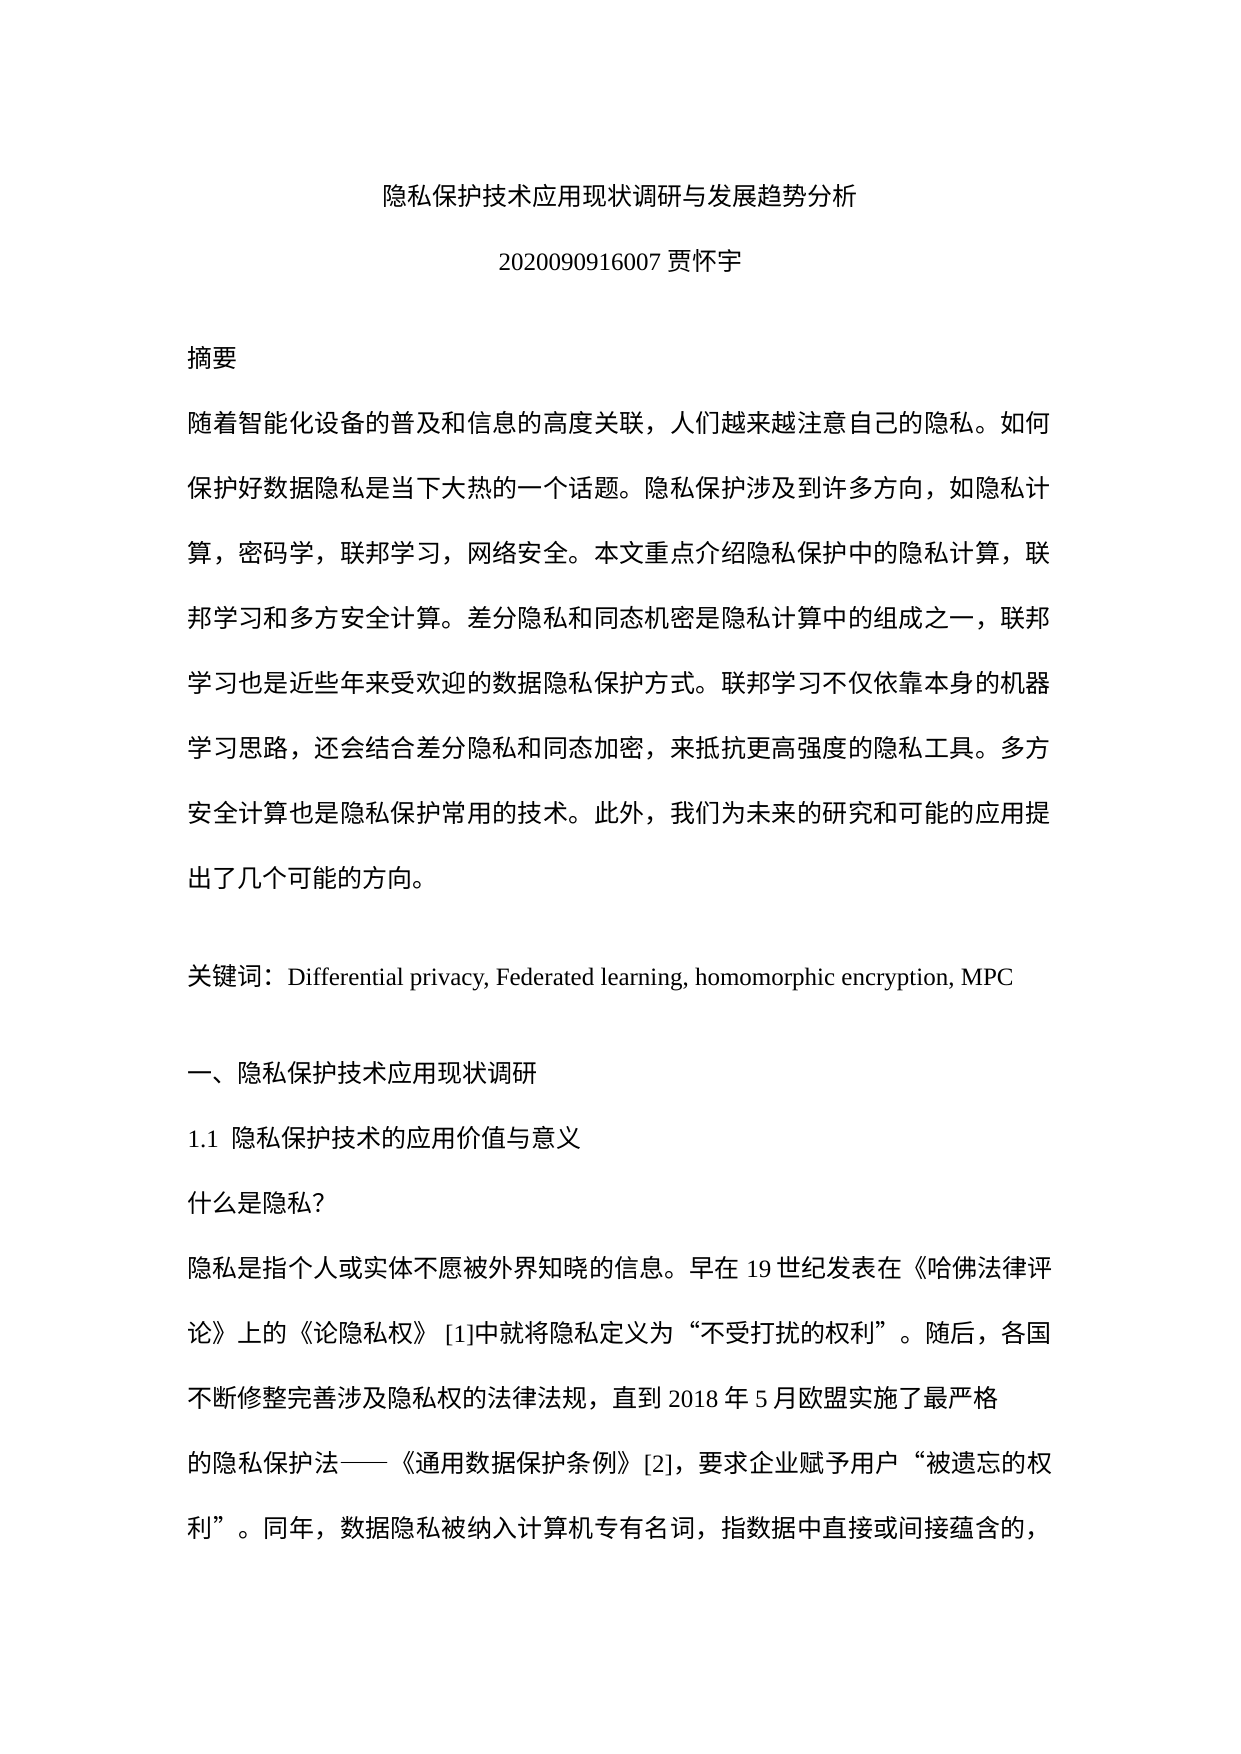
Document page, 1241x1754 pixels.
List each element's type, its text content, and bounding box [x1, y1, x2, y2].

text 2020090916007 贾怀宇 [187, 227, 1053, 292]
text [187, 1429, 1053, 1559]
text 一、隐私保护技术应用现状调研 [187, 1039, 1053, 1104]
text 什么是隐私？ [187, 1169, 1053, 1234]
text 随着智能化设备的普及和信息的高度关联，人们越来越注意自己的隐私。如何保护好数据隐私是当下大热的一个话题。隐私保护涉及到许多方向，如隐私计算，密码学，联邦学习，网络安全。本文重点介绍隐私保护中的隐私计算，联邦学习和多方安全计算。差分隐私和同态机密是隐私计算中的组成之一，联邦学习也是近些年来受欢迎的数据隐私保护方式。联邦学习不仅依靠本身的机器学习思路，还会结合差分隐私和同态加密，来抵抗更高强度的隐私工具。多方安全计算也是隐私保护常用的技术。此外，我们为未来的研究和可能的应用提出了几个可能的方向。 [187, 389, 1053, 909]
text 摘要 [187, 324, 1053, 389]
text 1.1 隐私保护技术的应用价值与意义 [187, 1104, 1053, 1169]
text 关键词：Differential privacy, Federated learning, homomorphic encryption, MPC [187, 942, 1053, 1007]
text 隐私保护技术应用现状调研与发展趋势分析 [187, 162, 1053, 227]
text 隐私是指个人或实体不愿被外界知晓的信息。早在 19世纪发表在《哈佛法律评论》上的《论隐私权》 [1]中就将隐私定义为“不受打扰的权利”。随后，各国不断修整完善涉及隐私权的法律法规，直到 2018 年 5 月欧盟实施了最严格 [187, 1234, 1053, 1429]
